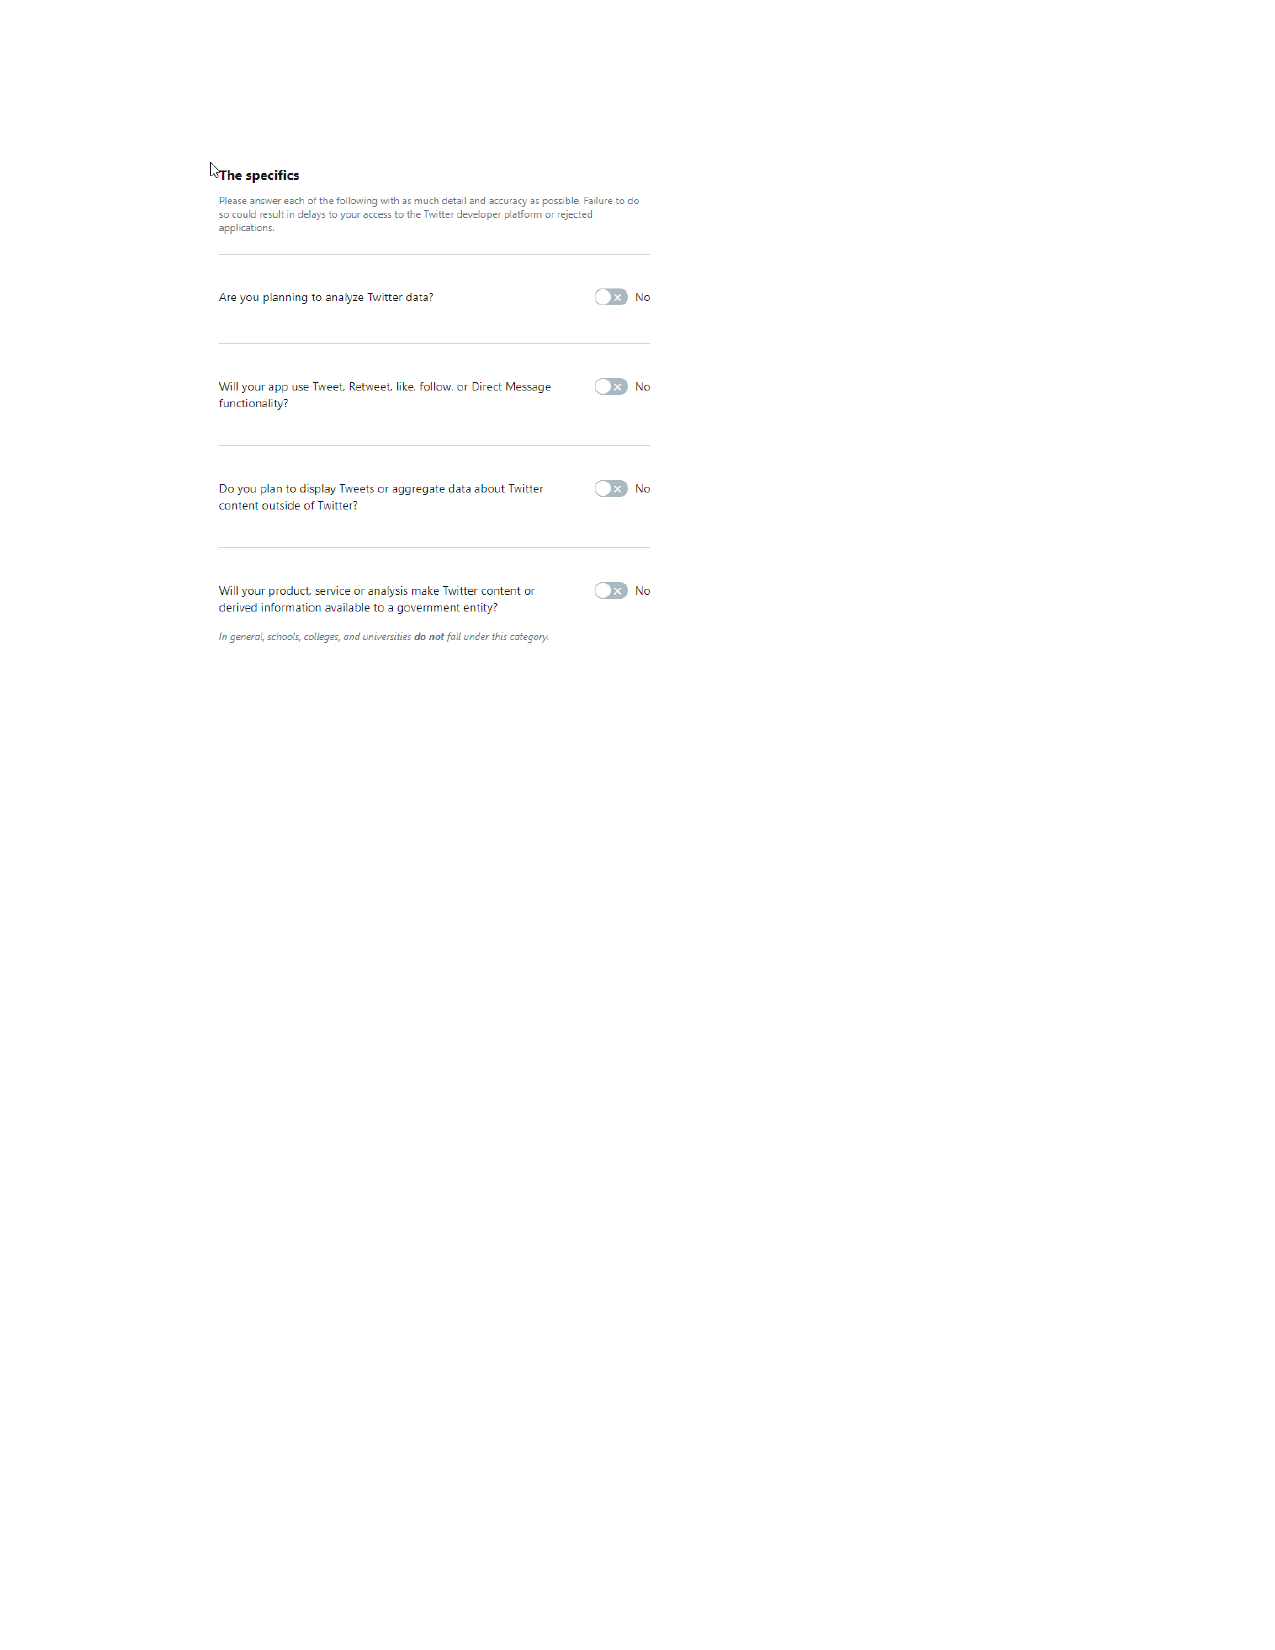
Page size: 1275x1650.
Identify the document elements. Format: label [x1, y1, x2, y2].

text [150, 150, 1125, 740]
picture [150, 150, 733, 681]
